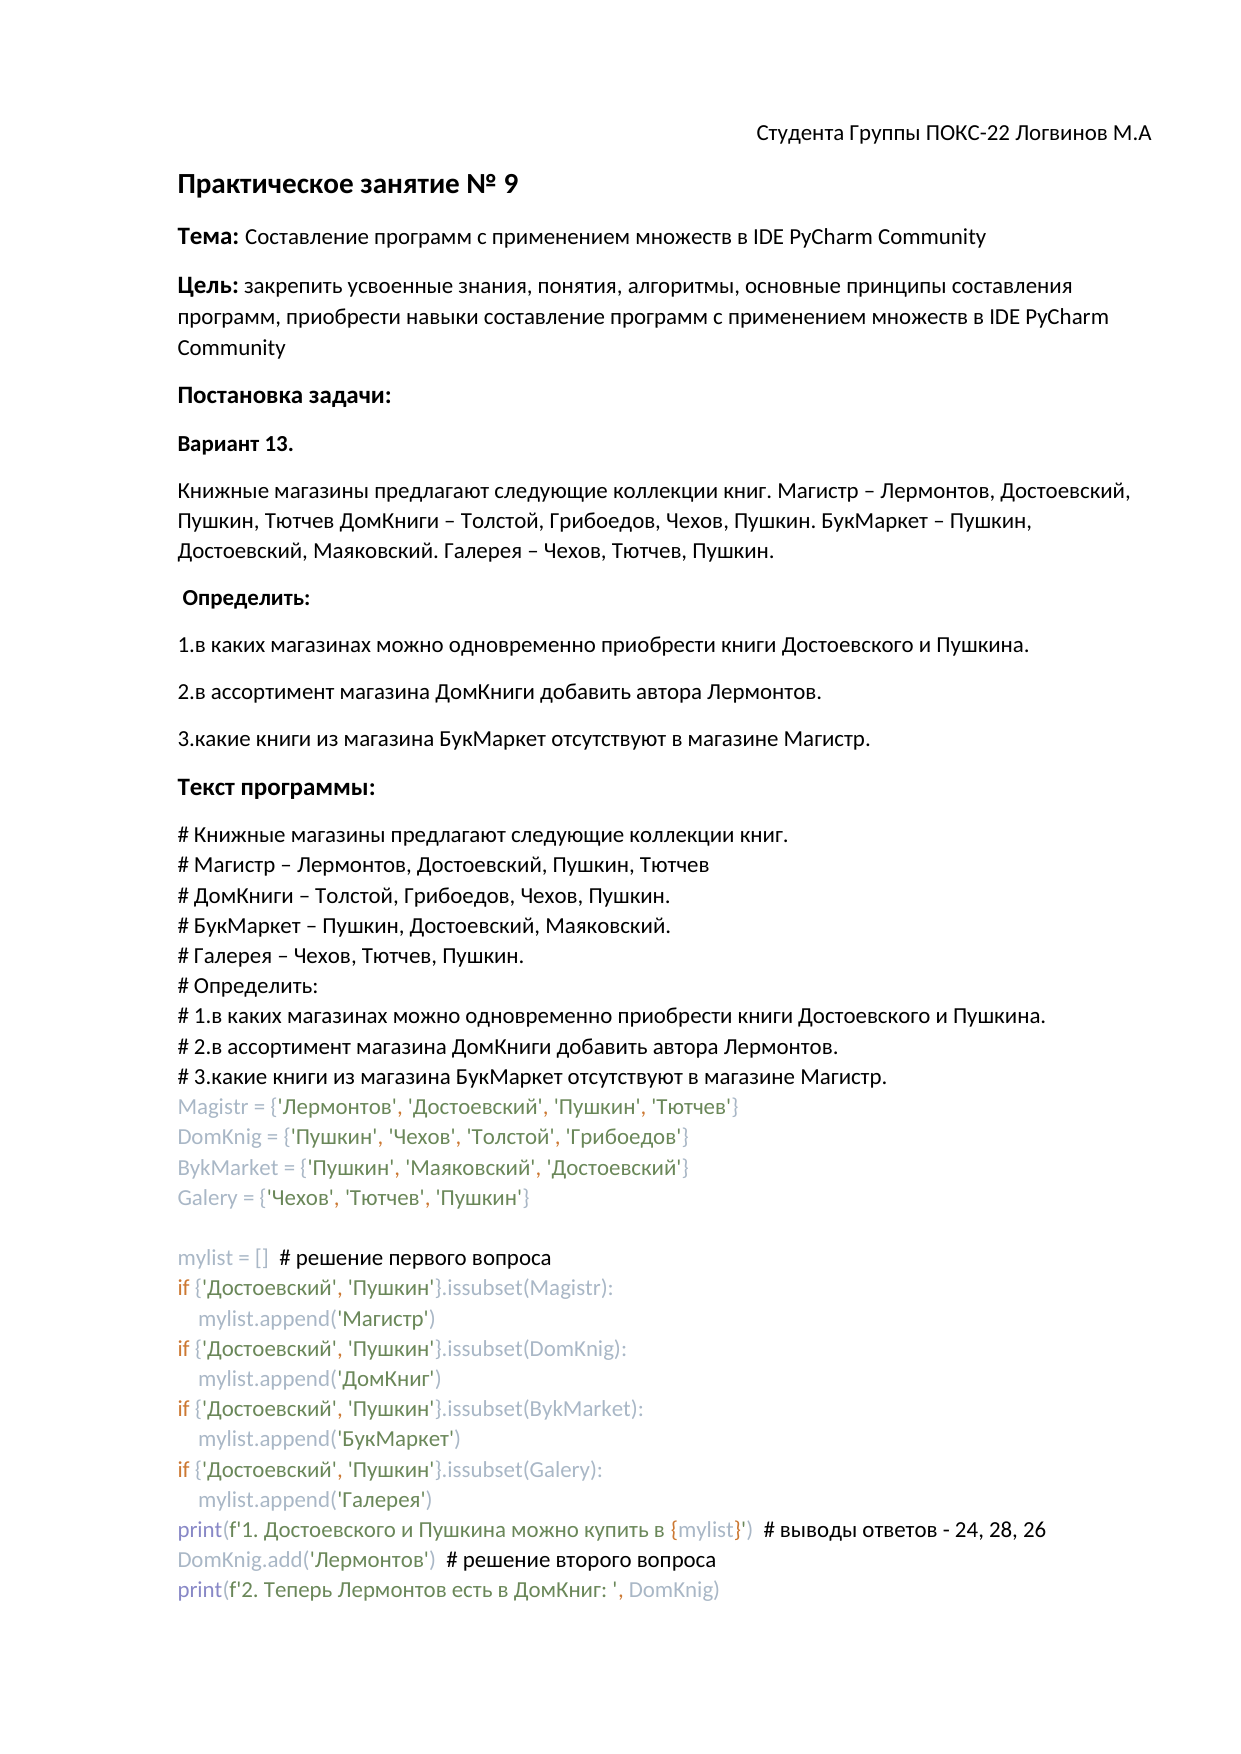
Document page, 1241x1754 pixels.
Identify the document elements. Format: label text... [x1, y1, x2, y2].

text 3.какие книги из магазина БукМаркет отсутствуют в магазине Магистр. [177, 724, 1152, 752]
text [177, 820, 1152, 1603]
text Практическое занятие № 9 [177, 165, 1152, 201]
text Тема: Составление программ с применением множеств в IDE PyCharm Community [177, 220, 1152, 251]
text 2.в ассортимент магазина ДомКниги добавить автора Лермонтов. [177, 677, 1152, 705]
text Студента Группы ПОКС-22 Логвинов М.А [177, 118, 1152, 146]
text Вариант 13. [177, 429, 1152, 457]
text Текст программы: [177, 771, 1152, 801]
text Книжные магазины предлагают следующие коллекции книг. Магистр – Лермонтов, Достоевский, Пушкин, Тютчев ДомКниги – Толстой, Грибоедов, Чехов, Пушкин. БукМаркет – Пушкин, Достоевский, Маяковский. Галерея – Чехов, Тютчев, Пушкин. [177, 476, 1152, 564]
text Постановка задачи: [177, 379, 1152, 410]
text 1.в каких магазинах можно одновременно приобрести книги Достоевского и Пушкина. [177, 630, 1152, 658]
text Определить: [177, 583, 1152, 611]
text Цель: закрепить усвоенные знания, понятия, алгоритмы, основные принципы составления программ, приобрести навыки составление программ с применением множеств в IDE PyCharm Community [177, 270, 1152, 361]
